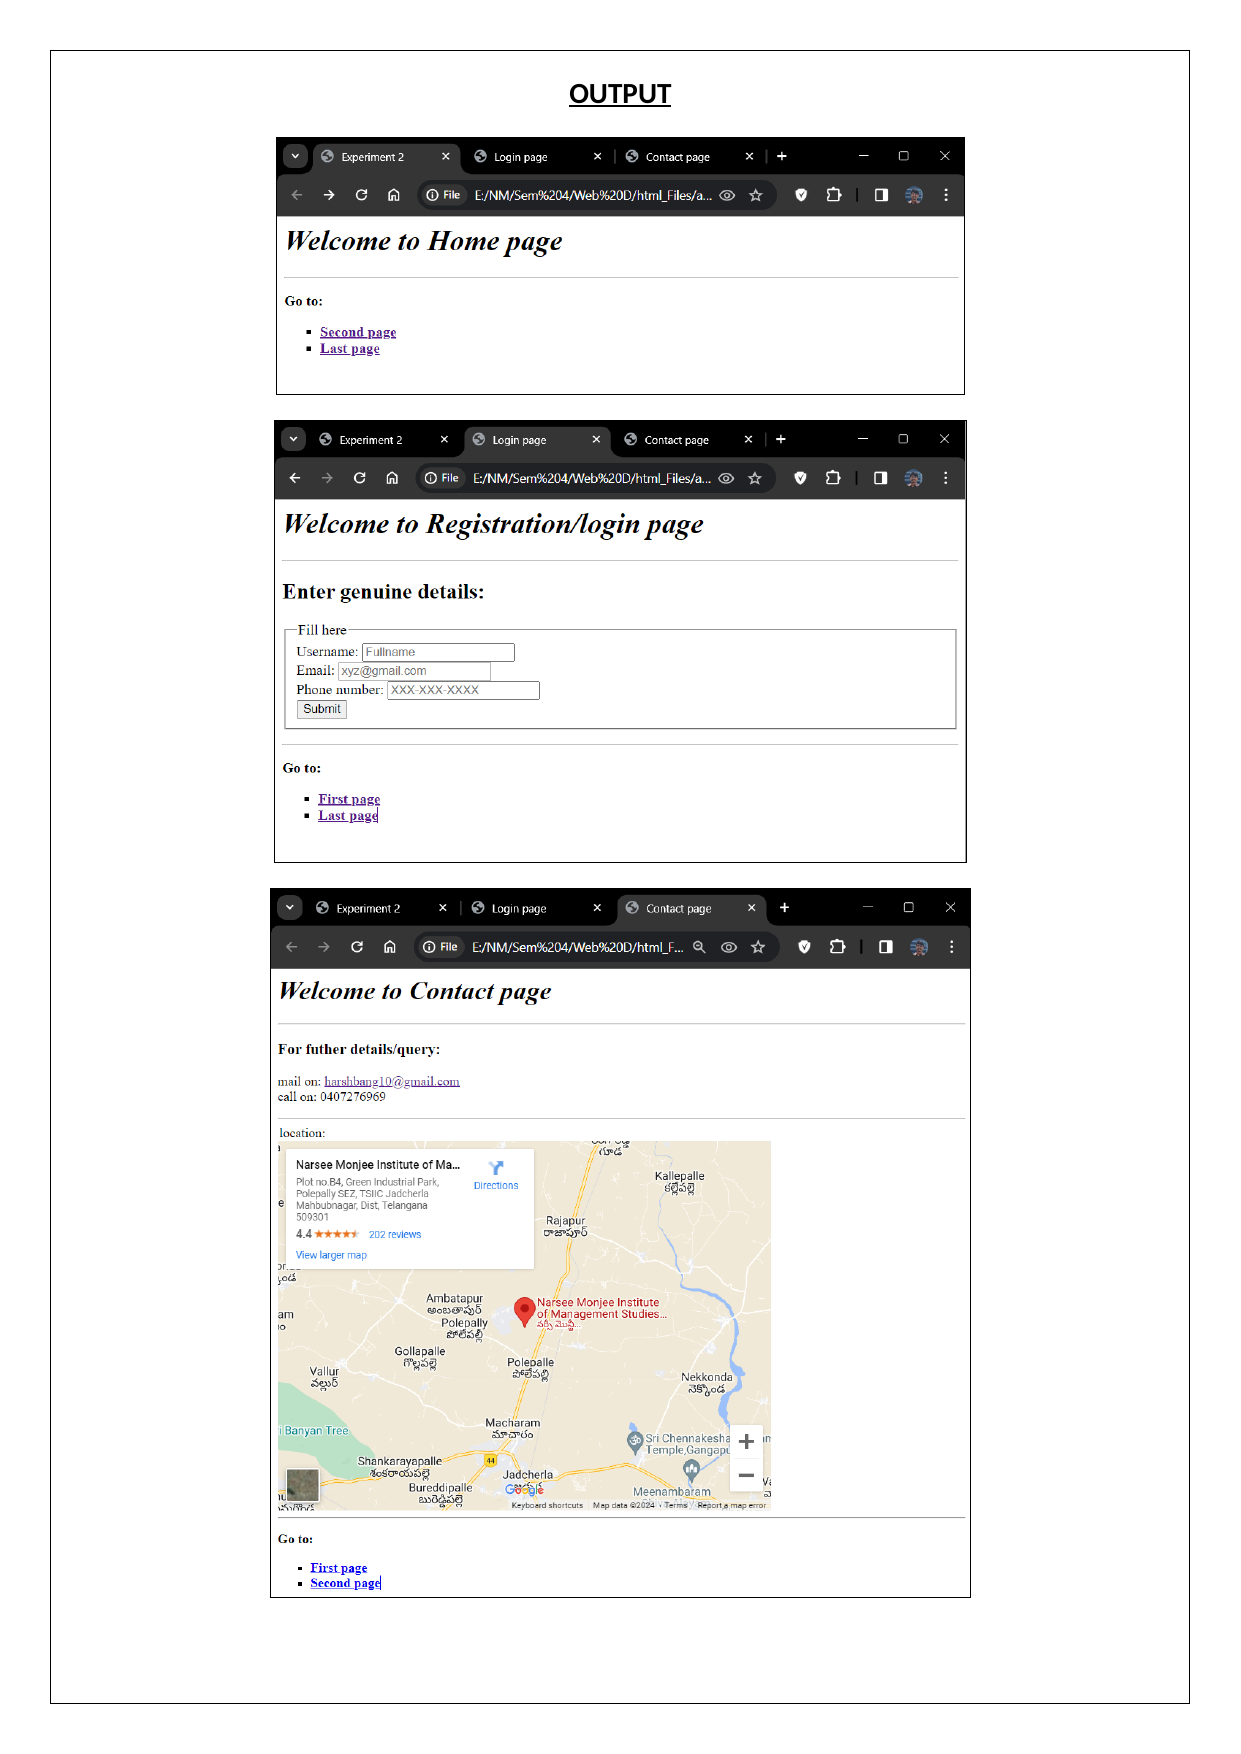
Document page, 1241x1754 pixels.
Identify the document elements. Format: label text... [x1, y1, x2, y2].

picture [277, 138, 964, 394]
picture [275, 421, 966, 862]
picture [271, 889, 970, 1597]
text OUTPUT [75, 75, 1165, 111]
